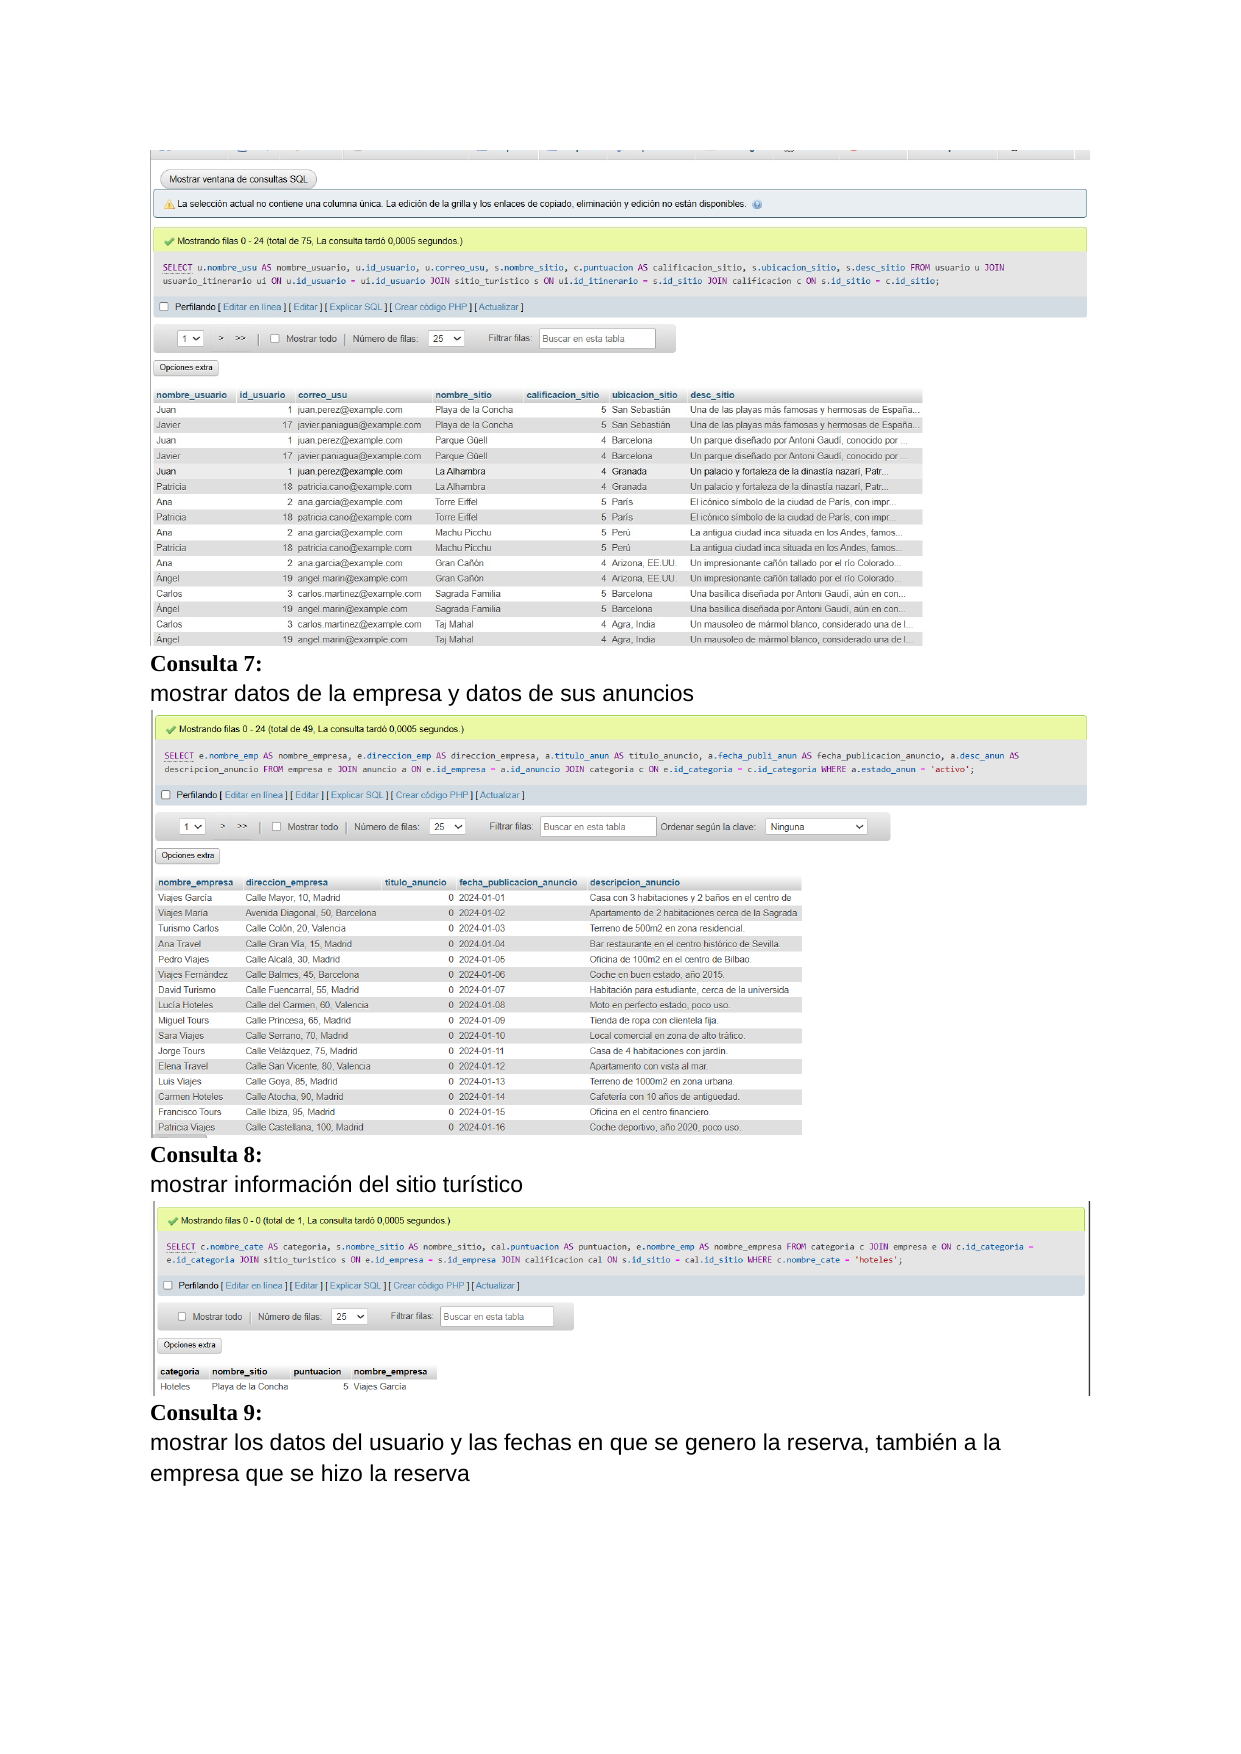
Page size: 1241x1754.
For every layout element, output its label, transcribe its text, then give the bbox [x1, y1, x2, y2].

text mostrar datos de la empresa y datos de sus anuncios [150, 680, 1090, 706]
picture [150, 710, 1091, 1138]
text Consulta 9: [150, 1399, 1090, 1425]
picture [150, 150, 1091, 646]
picture [150, 1201, 1091, 1396]
text mostrar los datos del usuario y las fechas en que se genero la reserva, también a la empresa que se hizo la reserva [150, 1429, 1090, 1486]
text Consulta 8: [150, 1141, 1090, 1167]
text mostrar información del sitio turístico [150, 1171, 1090, 1198]
text Consulta 7: [150, 650, 1090, 676]
